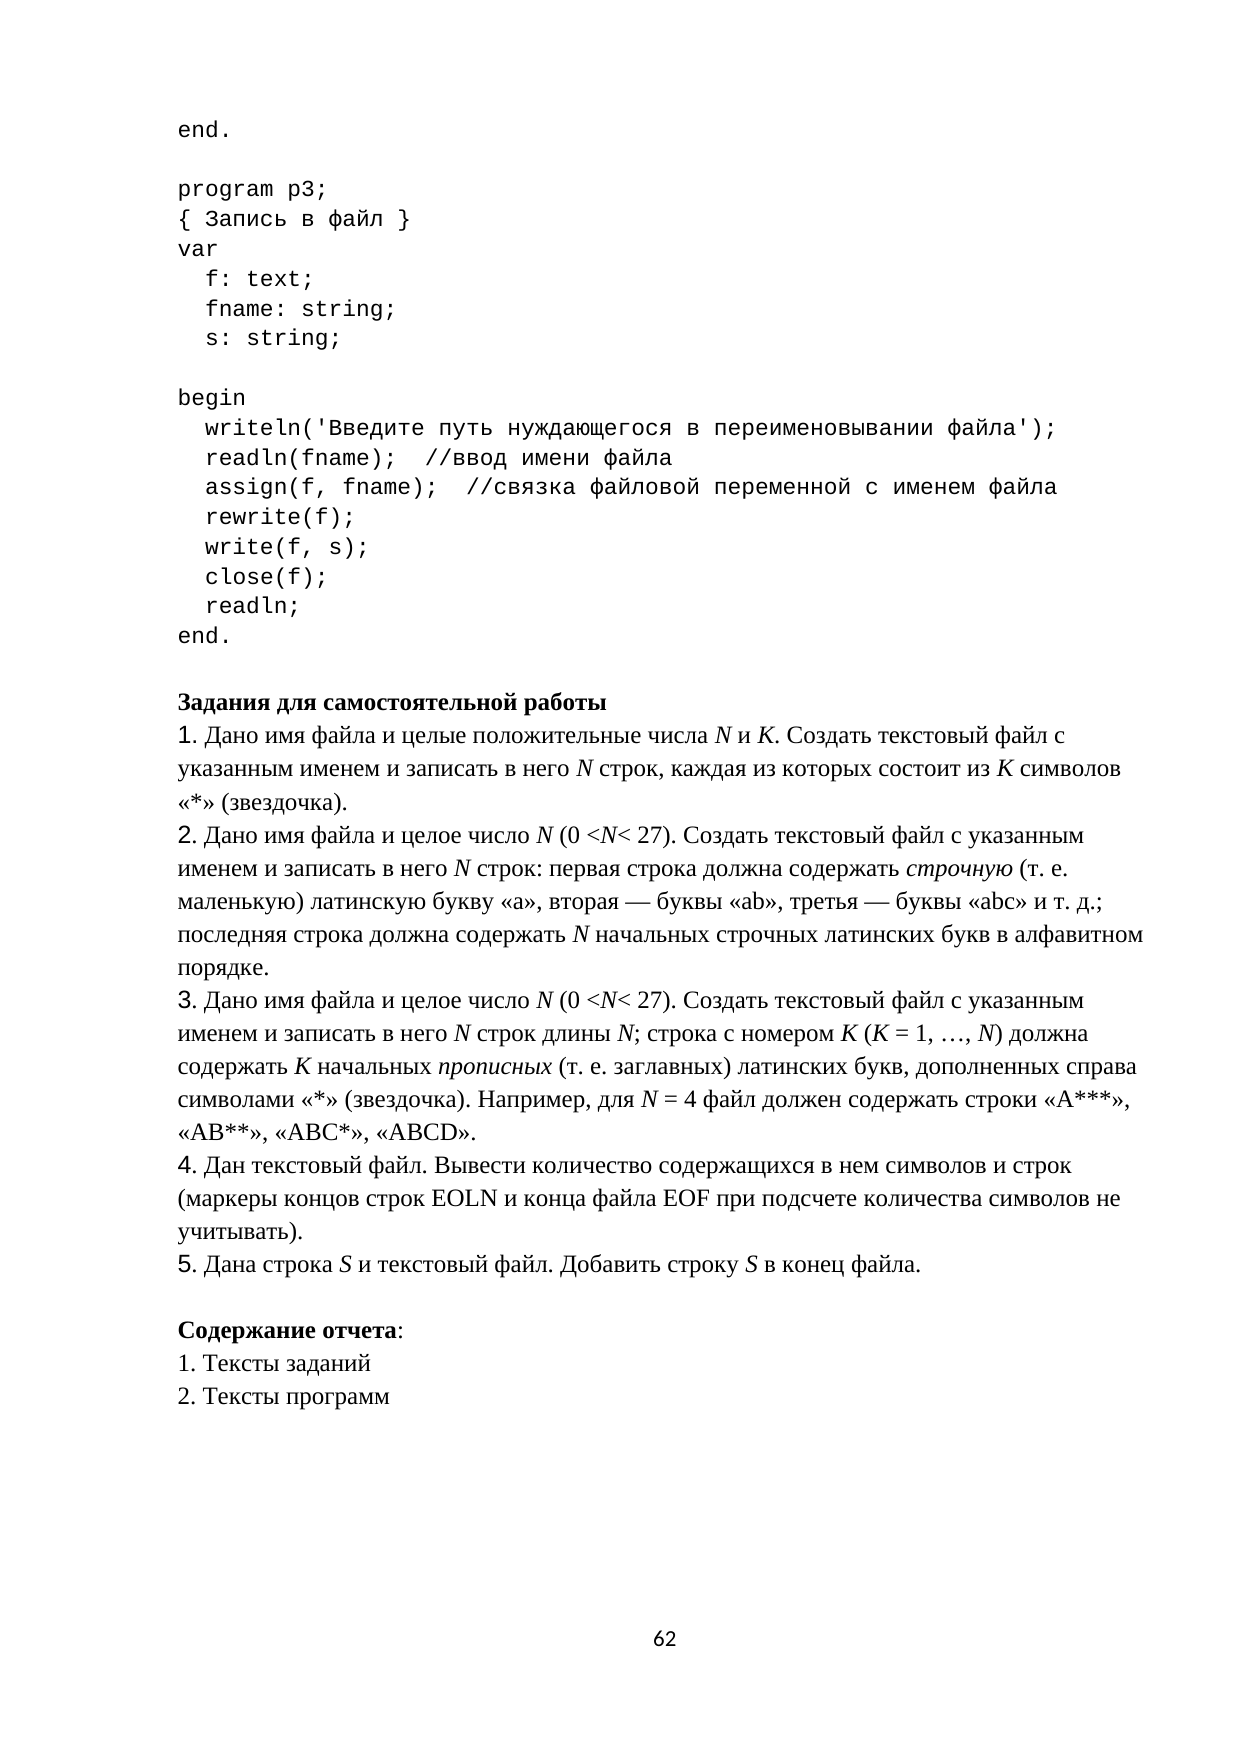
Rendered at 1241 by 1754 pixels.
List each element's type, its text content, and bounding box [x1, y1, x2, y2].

text readln; [177, 595, 1152, 621]
text fname: string; [177, 297, 1152, 323]
text 5. Дана строка S и текстовый файл. Добавить строку S в конец файла. [177, 1249, 1152, 1278]
text rewrite(f); [177, 505, 1152, 531]
text readln(fname); //ввод имени файла [177, 446, 1152, 472]
text begin [177, 386, 1152, 412]
text 1. Тексты заданий [177, 1348, 1152, 1377]
text { Запись в файл } [177, 207, 1152, 233]
text var [177, 237, 1152, 263]
text 1. Дано имя файла и целые положительные числа N и K. Создать текстовый файл с указанным именем и записать в него N строк, каждая из которых состоит из K символов «*» (звездочка). [177, 720, 1152, 815]
text close(f); [177, 565, 1152, 591]
text 3. Дано имя файла и целое число N (0 <N< 27). Создать текстовый файл с указанным именем и записать в него N строк длины N; строка с номером K (K = 1, …, N) должна содержать K начальных прописных (т. е. заглавных) латинских букв, дополненных справа символами «*» (звездочка). Например, для N = 4 файл должен содержать строки «A***», «AB**», «ABC*», «ABCD». [177, 985, 1152, 1146]
text Задания для самостоятельной работы [177, 687, 1152, 716]
text 2. Дано имя файла и целое число N (0 <N< 27). Создать текстовый файл с указанным именем и записать в него N строк: первая строка должна содержать строчную (т. е. маленькую) латинскую букву «a», вторая — буквы «ab», третья — буквы «abc» и т. д.; последняя строка должна содержать N начальных строчных латинских букв в алфавитном порядке. [177, 819, 1152, 981]
text s: string; [177, 327, 1152, 353]
text assign(f, fname); //связка файловой переменной с именем файла [177, 476, 1152, 502]
text program p3; [177, 178, 1152, 204]
text 4. Дан текстовый файл. Вывести количество содержащихся в нем символов и строк (маркеры концов строк EOLN и конца файла EOF при подсчете количества символов не учитывать). [177, 1150, 1152, 1245]
text end. [177, 118, 1152, 144]
text end. [177, 624, 1152, 651]
text 2. Тексты программ [177, 1381, 1152, 1410]
text Содержание отчета: [177, 1315, 1152, 1344]
text f: text; [177, 267, 1152, 293]
text writeln('Введите путь нуждающегося в переименовывании файла'); [177, 416, 1152, 442]
text write(f, s); [177, 535, 1152, 561]
